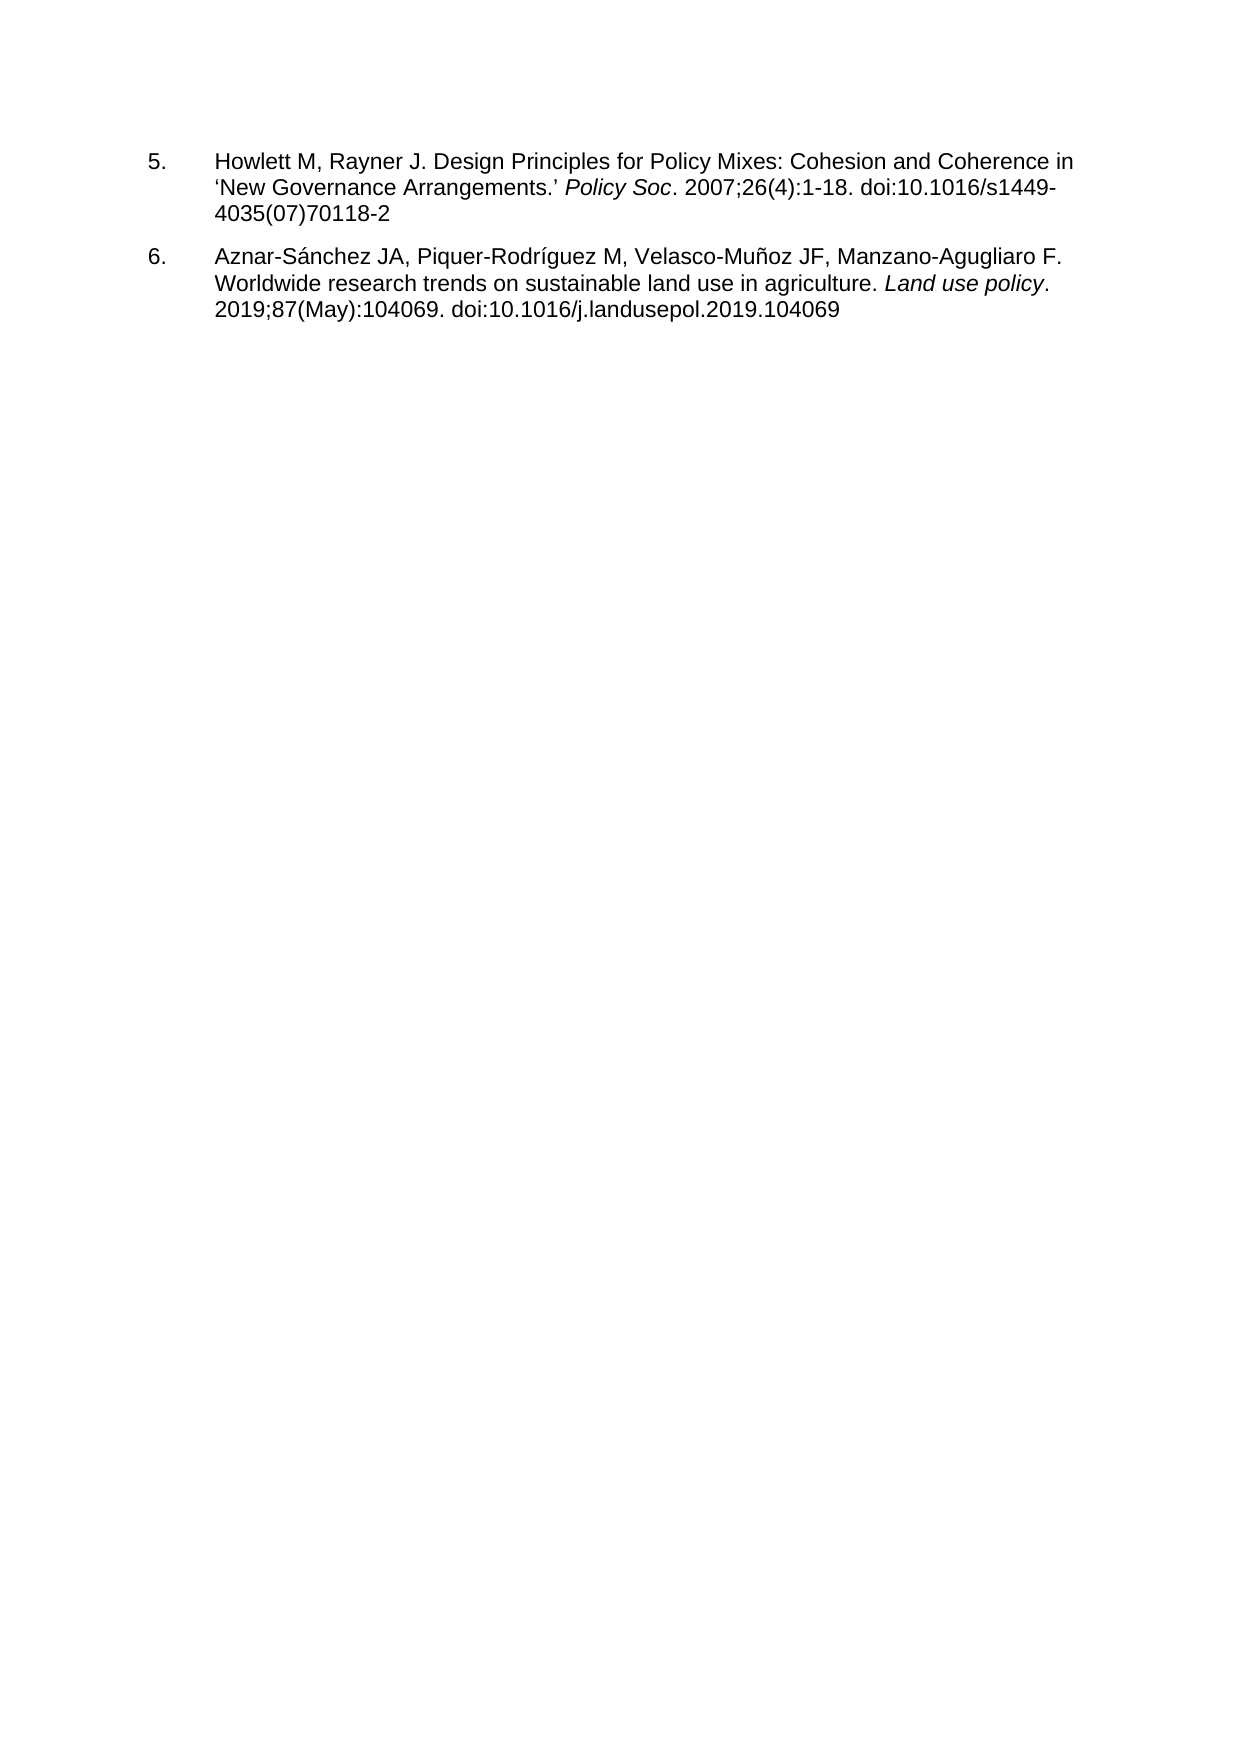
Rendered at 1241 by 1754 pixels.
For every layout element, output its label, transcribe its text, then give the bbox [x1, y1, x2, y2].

text 5. Howlett M, Rayner J. Design Principles for Policy Mixes: Cohesion and Coherence in ‘New Governance Arrangements.’ Policy Soc. 2007;26(4):1-18. doi:10.1016/s1449-4035(07)70118-2 [148, 148, 1093, 227]
text 6. Aznar-Sánchez JA, Piquer-Rodríguez M, Velasco-Muñoz JF, Manzano-Agugliaro F. Worldwide research trends on sustainable land use in agriculture. Land use policy. 2019;87(May):104069. doi:10.1016/j.landusepol.2019.104069 [148, 243, 1093, 322]
